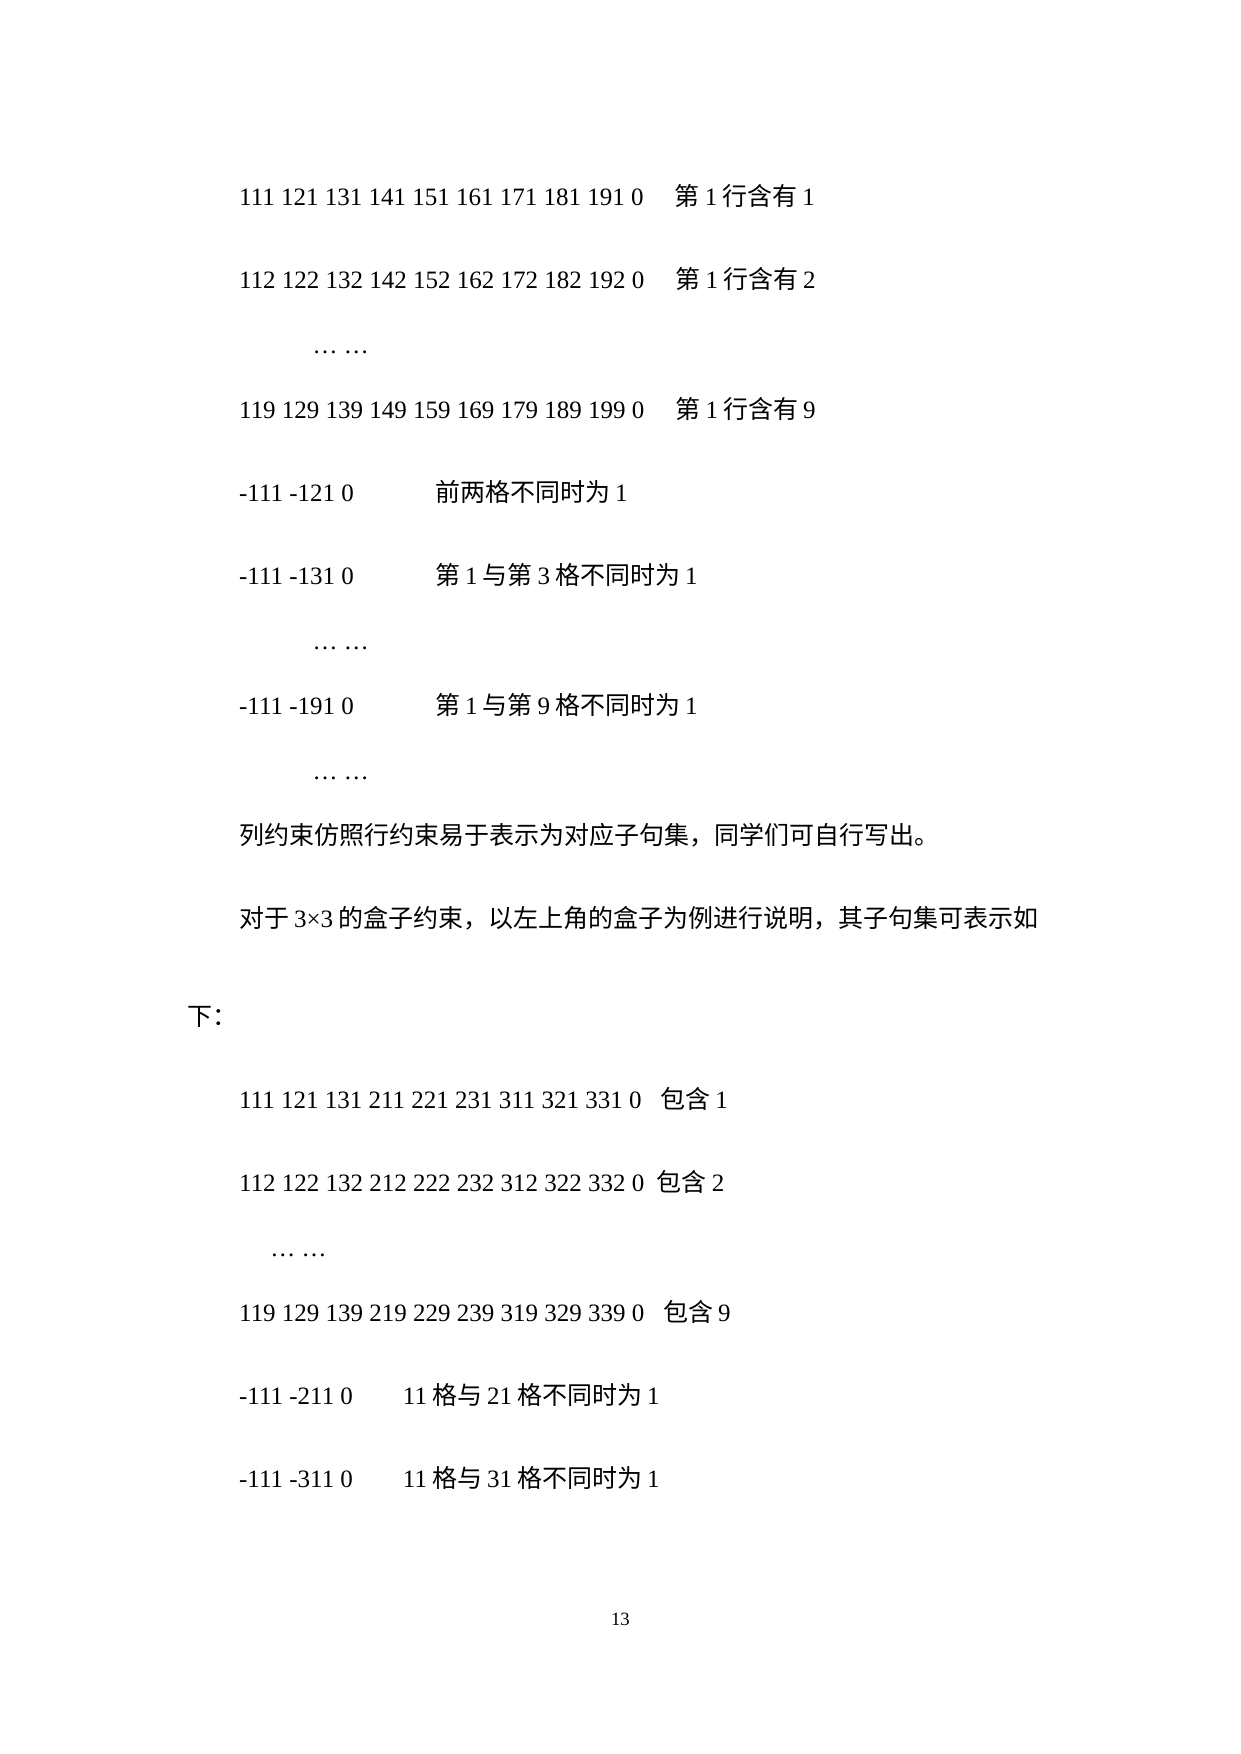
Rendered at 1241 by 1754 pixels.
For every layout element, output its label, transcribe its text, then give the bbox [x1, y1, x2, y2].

text 119 129 139 219 229 239 319 329 339 0 包含9 [187, 1278, 1053, 1343]
text 111 121 131 141 151 161 171 181 191 0 第1行含有1 [187, 162, 1053, 227]
text -111 -121 0 前两格不同时为1 [187, 458, 1053, 523]
text 112 122 132 212 222 232 312 322 332 0 包含2 [187, 1148, 1053, 1213]
text … … [187, 328, 1053, 361]
text 对于3×3的盒子约束，以左上角的盒子为例进行说明，其子句集可表示如下： [187, 884, 1053, 1047]
text 列约束仿照行约束易于表示为对应子句集，同学们可自行写出。 [187, 801, 1053, 866]
text 111 121 131 211 221 231 311 321 331 0 包含1 [187, 1065, 1053, 1130]
text 112 122 132 142 152 162 172 182 192 0 第1行含有2 [187, 245, 1053, 310]
text -111 -191 0 第1与第9格不同时为1 [187, 671, 1053, 736]
text -111 -131 0 第1与第3格不同时为1 [187, 541, 1053, 606]
text … … [187, 624, 1053, 657]
text -111 -311 0 11格与31格不同时为1 [187, 1444, 1053, 1509]
text 119 129 139 149 159 169 179 189 199 0 第1行含有9 [187, 375, 1053, 440]
text -111 -211 0 11格与21格不同时为1 [187, 1361, 1053, 1426]
text … … [187, 754, 1053, 787]
text … … [187, 1231, 1053, 1264]
